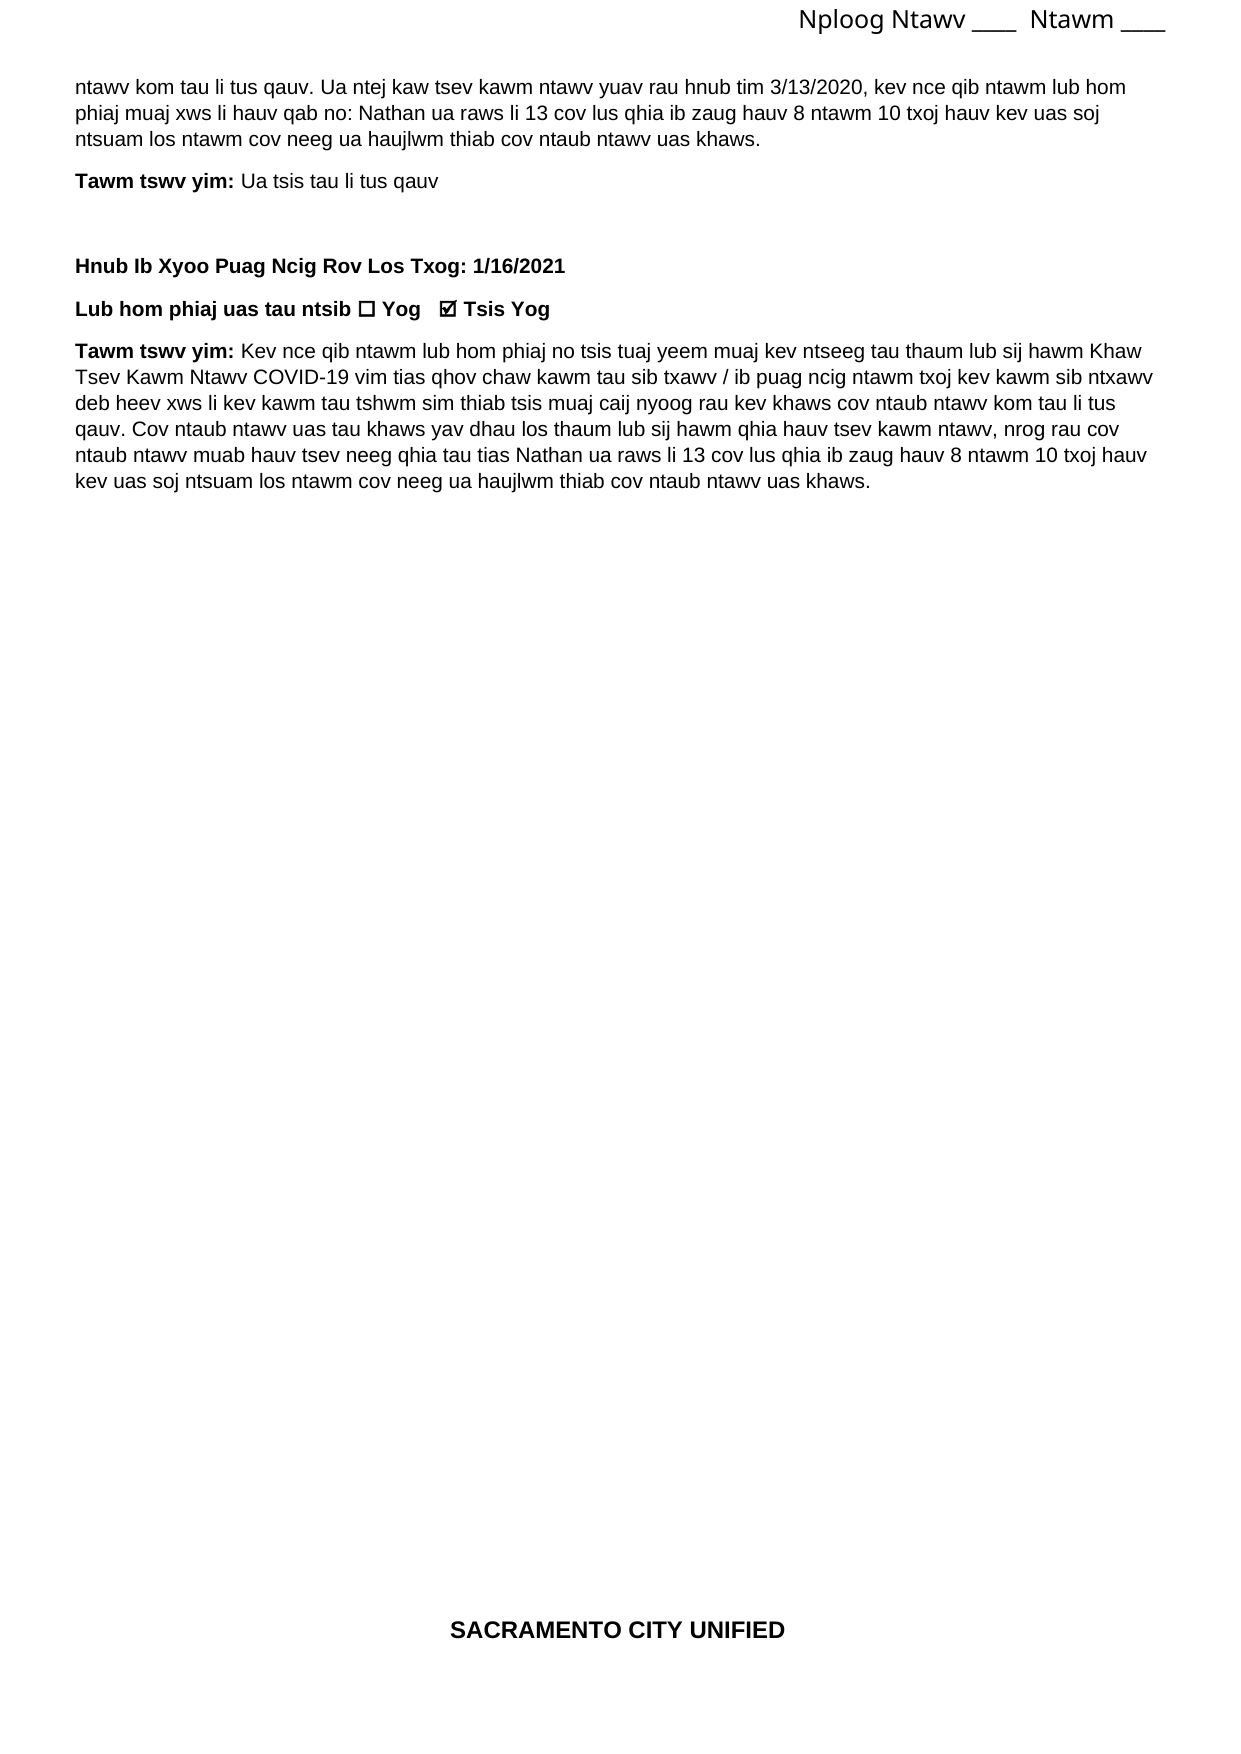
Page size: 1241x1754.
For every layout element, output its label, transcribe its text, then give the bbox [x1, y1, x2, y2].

text Lub hom phiaj uas tau ntsib Yog Tsis Yog [75, 297, 1165, 321]
text Hnub Ib Xyoo Puag Ncig Rov Los Txog: 1/16/2021 [75, 254, 1165, 278]
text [75, 75, 1165, 151]
text SACRAMENTO CITY UNIFIED [375, 1616, 1165, 1643]
text Tawm tswv yim: Kev nce qib ntawm lub hom phiaj no tsis tuaj yeem muaj kev ntseeg tau thaum lub sij hawm Khaw Tsev Kawm Ntawv COVID-19 vim tias qhov chaw kawm tau sib txawv / ib puag ncig ntawm txoj kev kawm sib ntxawv deb heev xws li kev kawm tau tshwm sim thiab tsis muaj caij nyoog rau kev khaws cov ntaub ntawv kom tau li tus qauv. Cov ntaub ntawv uas tau khaws yav dhau los thaum lub sij hawm qhia hauv tsev kawm ntawv, nrog rau cov ntaub ntawv muab hauv tsev neeg qhia tau tias Nathan ua raws li 13 cov lus qhia ib zaug hauv 8 ntawm 10 txoj hauv kev uas soj ntsuam los ntawm cov neeg ua haujlwm thiab cov ntaub ntawv uas khaws. [75, 339, 1165, 492]
text Tawm tswv yim: Ua tsis tau li tus qauv [75, 169, 1165, 193]
